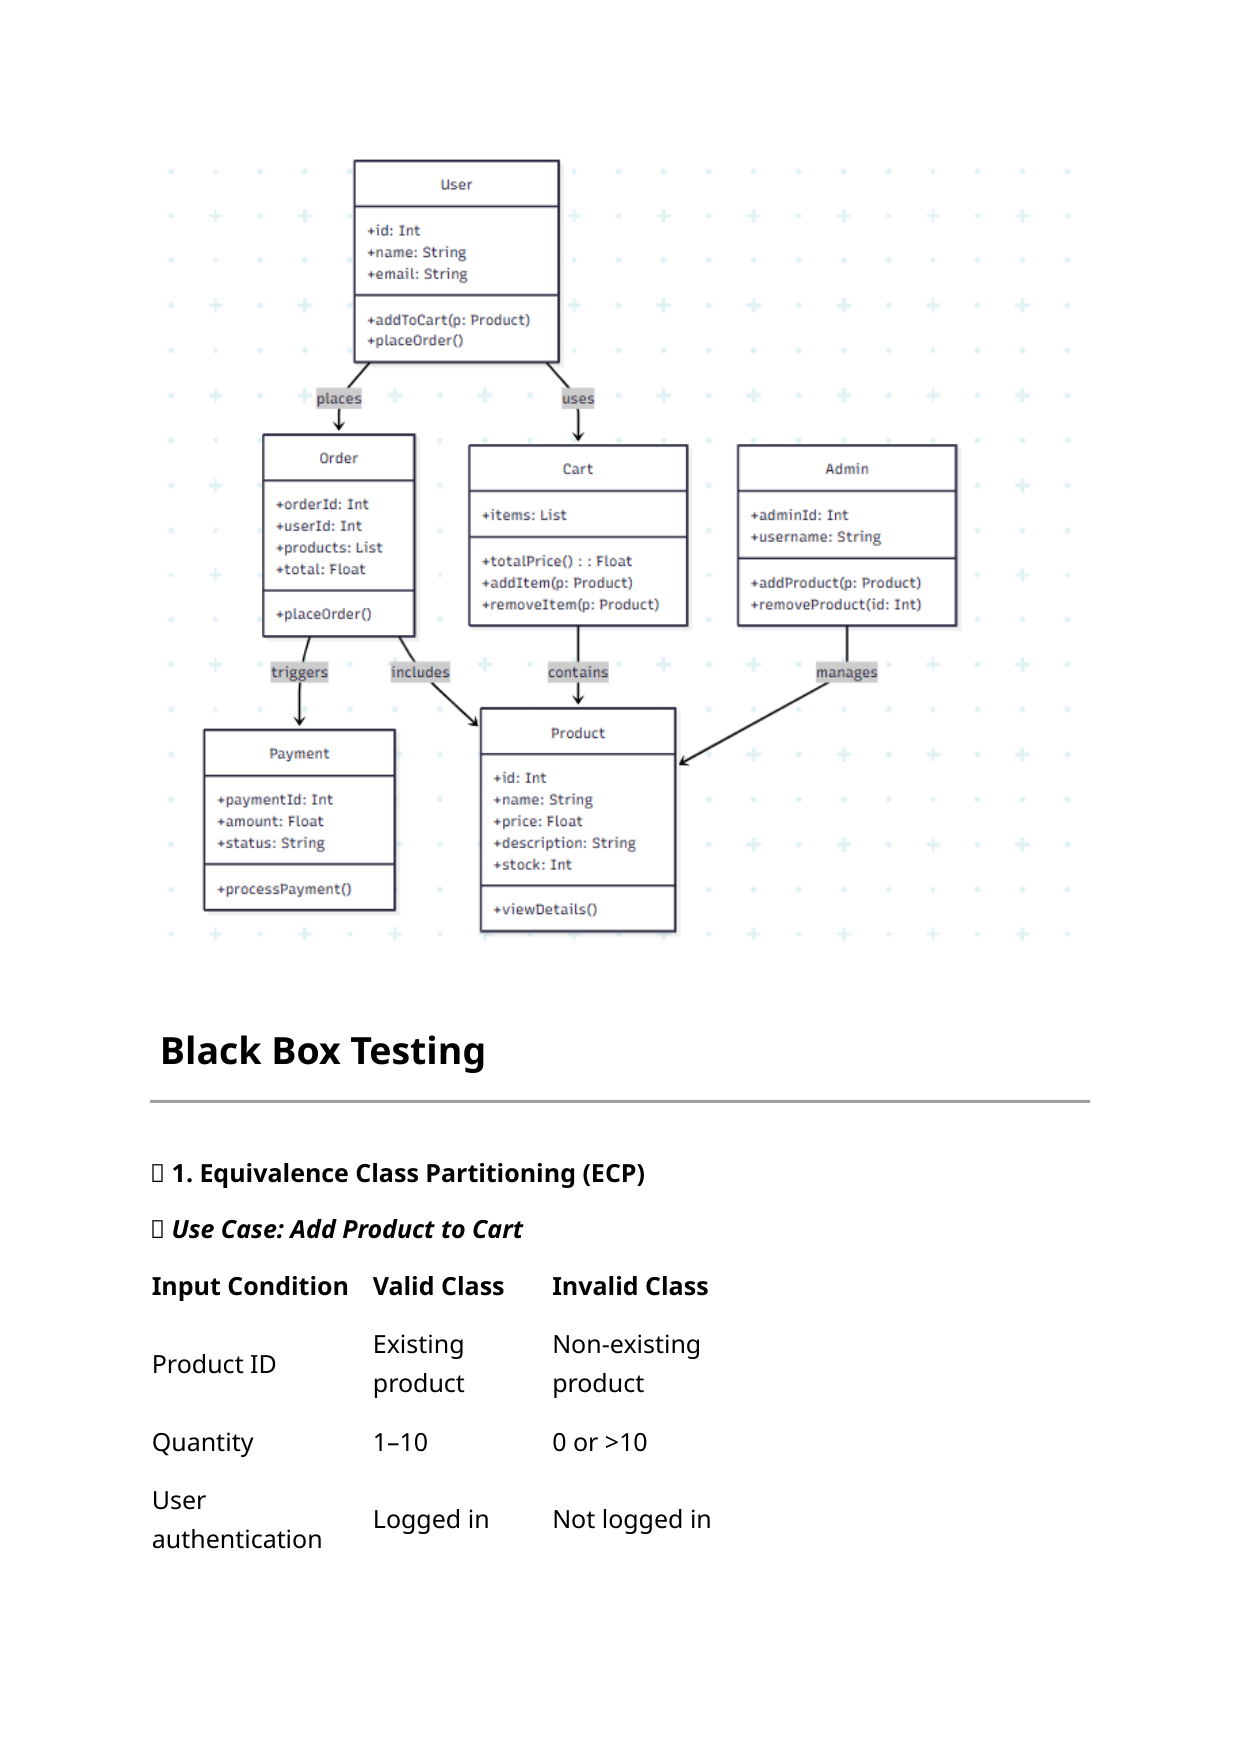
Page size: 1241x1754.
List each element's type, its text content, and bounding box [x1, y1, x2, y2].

table_cell 1–10 [371, 1423, 550, 1481]
text 🔹 1. Equivalence Class Partitioning (ECP) [150, 1156, 1090, 1190]
text Black Box Testing [150, 1024, 1090, 1076]
table_cell Not logged in [550, 1481, 784, 1578]
text 🛒 Use Case: Add Product to Cart [150, 1211, 1090, 1246]
table_header Input Condition [150, 1267, 371, 1325]
table_cell Non-existing product [550, 1325, 784, 1423]
picture [150, 150, 1091, 947]
table_cell Logged in [371, 1481, 550, 1578]
table_cell User authentication [150, 1481, 371, 1578]
table_header Invalid Class [550, 1267, 784, 1325]
table_cell Product ID [150, 1325, 371, 1423]
table_header Valid Class [371, 1267, 550, 1325]
table_cell Quantity [150, 1423, 371, 1481]
table_cell Existing product [371, 1325, 550, 1423]
table_cell 0 or >10 [550, 1423, 784, 1481]
